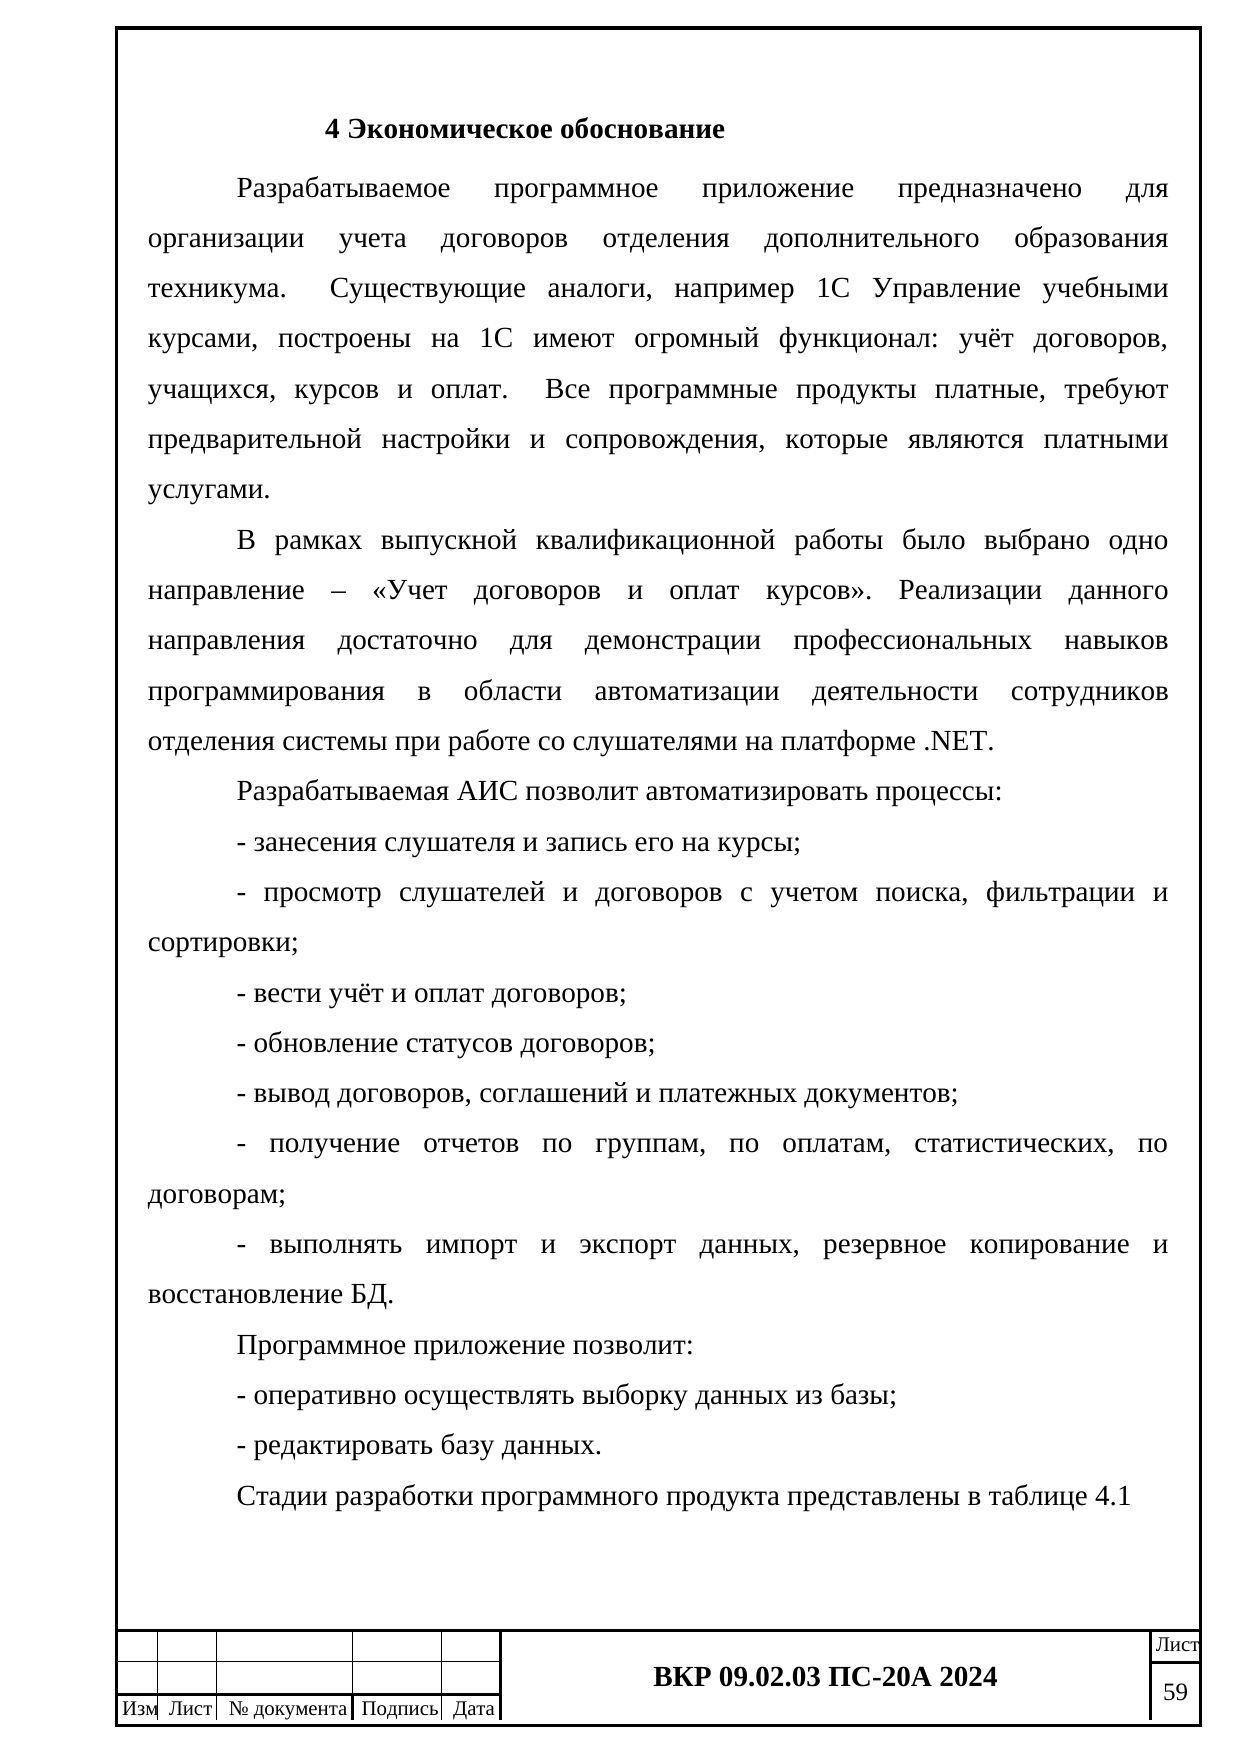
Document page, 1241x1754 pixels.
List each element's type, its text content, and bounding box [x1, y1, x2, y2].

text - оперативно осуществлять выборку данных из базы; [148, 1377, 1169, 1411]
text - вести учёт и оплат договоров; [148, 975, 1169, 1008]
text 4 Экономическое обоснование [236, 111, 1169, 145]
text Разрабатываемая АИС позволит автоматизировать процессы: [148, 773, 1169, 807]
text Стадии разработки программного продукта представлены в таблице 4.1 [148, 1478, 1169, 1511]
text В рамках выпускной квалификационной работы было выбрано одно направление – «Учет договоров и оплат курсов». Реализации данного направления достаточно для демонстрации профессиональных навыков программирования в области автоматизации деятельности сотрудников отделения системы при работе со слушателями на платформе .NET. [148, 522, 1169, 757]
text Программное приложение позволит: [148, 1327, 1169, 1360]
text - обновление статусов договоров; [148, 1025, 1169, 1058]
text - получение отчетов по группам, по оплатам, статистических, по договорам; [148, 1126, 1169, 1209]
text - просмотр слушателей и договоров с учетом поиска, фильтрации и сортировки; [148, 874, 1169, 958]
text - редактировать базу данных. [148, 1427, 1169, 1461]
text - занесения слушателя и запись его на курсы; [148, 824, 1169, 857]
text - вывод договоров, соглашений и платежных документов; [148, 1075, 1169, 1109]
text Разрабатываемое программное приложение предназначено для организации учета договоров отделения дополнительного образования техникума. Существующие аналоги, например 1С Управление учебными курсами, построены на 1С имеют огромный функционал: учёт договоров, учащихся, курсов и оплат. Все программные продукты платные, требуют предварительной настройки и сопровождения, которые являются платными услугами. [148, 170, 1169, 505]
text - выполнять импорт и экспорт данных, резервное копирование и восстановление БД. [148, 1226, 1169, 1310]
